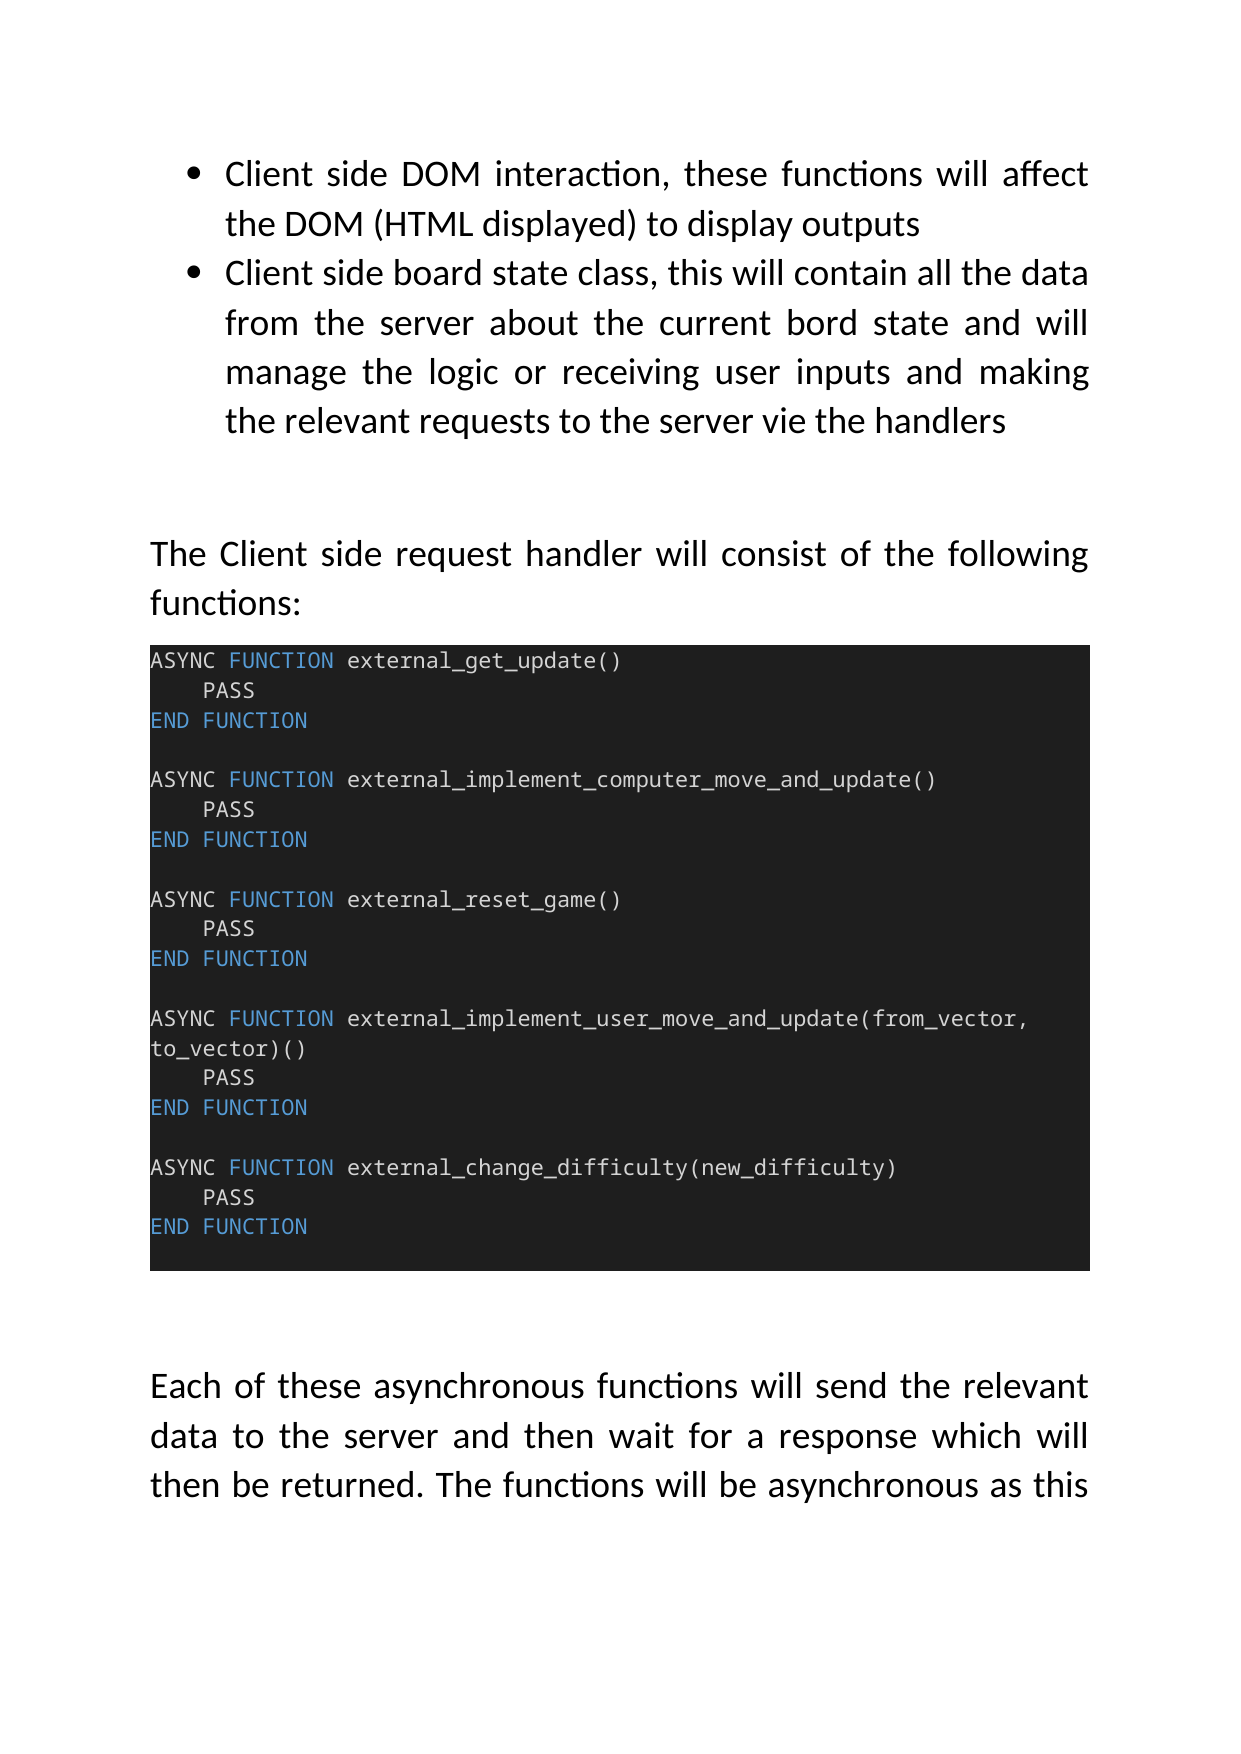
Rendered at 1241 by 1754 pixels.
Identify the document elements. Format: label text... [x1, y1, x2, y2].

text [150, 1362, 1090, 1507]
text END FUNCTION [150, 705, 1090, 735]
text PASS [150, 1062, 1090, 1092]
text PASS [150, 1182, 1090, 1211]
text END FUNCTION [150, 1211, 1090, 1241]
text PASS [150, 913, 1090, 943]
text ASYNC FUNCTION external_implement_user_move_and_update(from_vector, to_vector)() [150, 1003, 1090, 1062]
list Client side board state class, this will contain all the data from the server about the current bord state and will manage the logic or receiving user inputs and making the relevant requests to the server vie the handlers [187, 249, 1090, 443]
list Client side DOM interaction, these functions will affect the DOM (HTML displayed) to display outputs [187, 150, 1090, 245]
text ASYNC FUNCTION external_get_update() [150, 645, 1090, 675]
text END FUNCTION [150, 943, 1090, 973]
text PASS [150, 675, 1090, 705]
text ASYNC FUNCTION external_reset_game() [150, 884, 1090, 913]
text END FUNCTION [150, 1092, 1090, 1122]
text ASYNC FUNCTION external_change_difficulty(new_difficulty) [150, 1152, 1090, 1182]
text The Client side request handler will consist of the following functions: [150, 530, 1090, 625]
text ASYNC FUNCTION external_implement_computer_move_and_update() [150, 764, 1090, 794]
text PASS [150, 794, 1090, 824]
text END FUNCTION [150, 824, 1090, 854]
